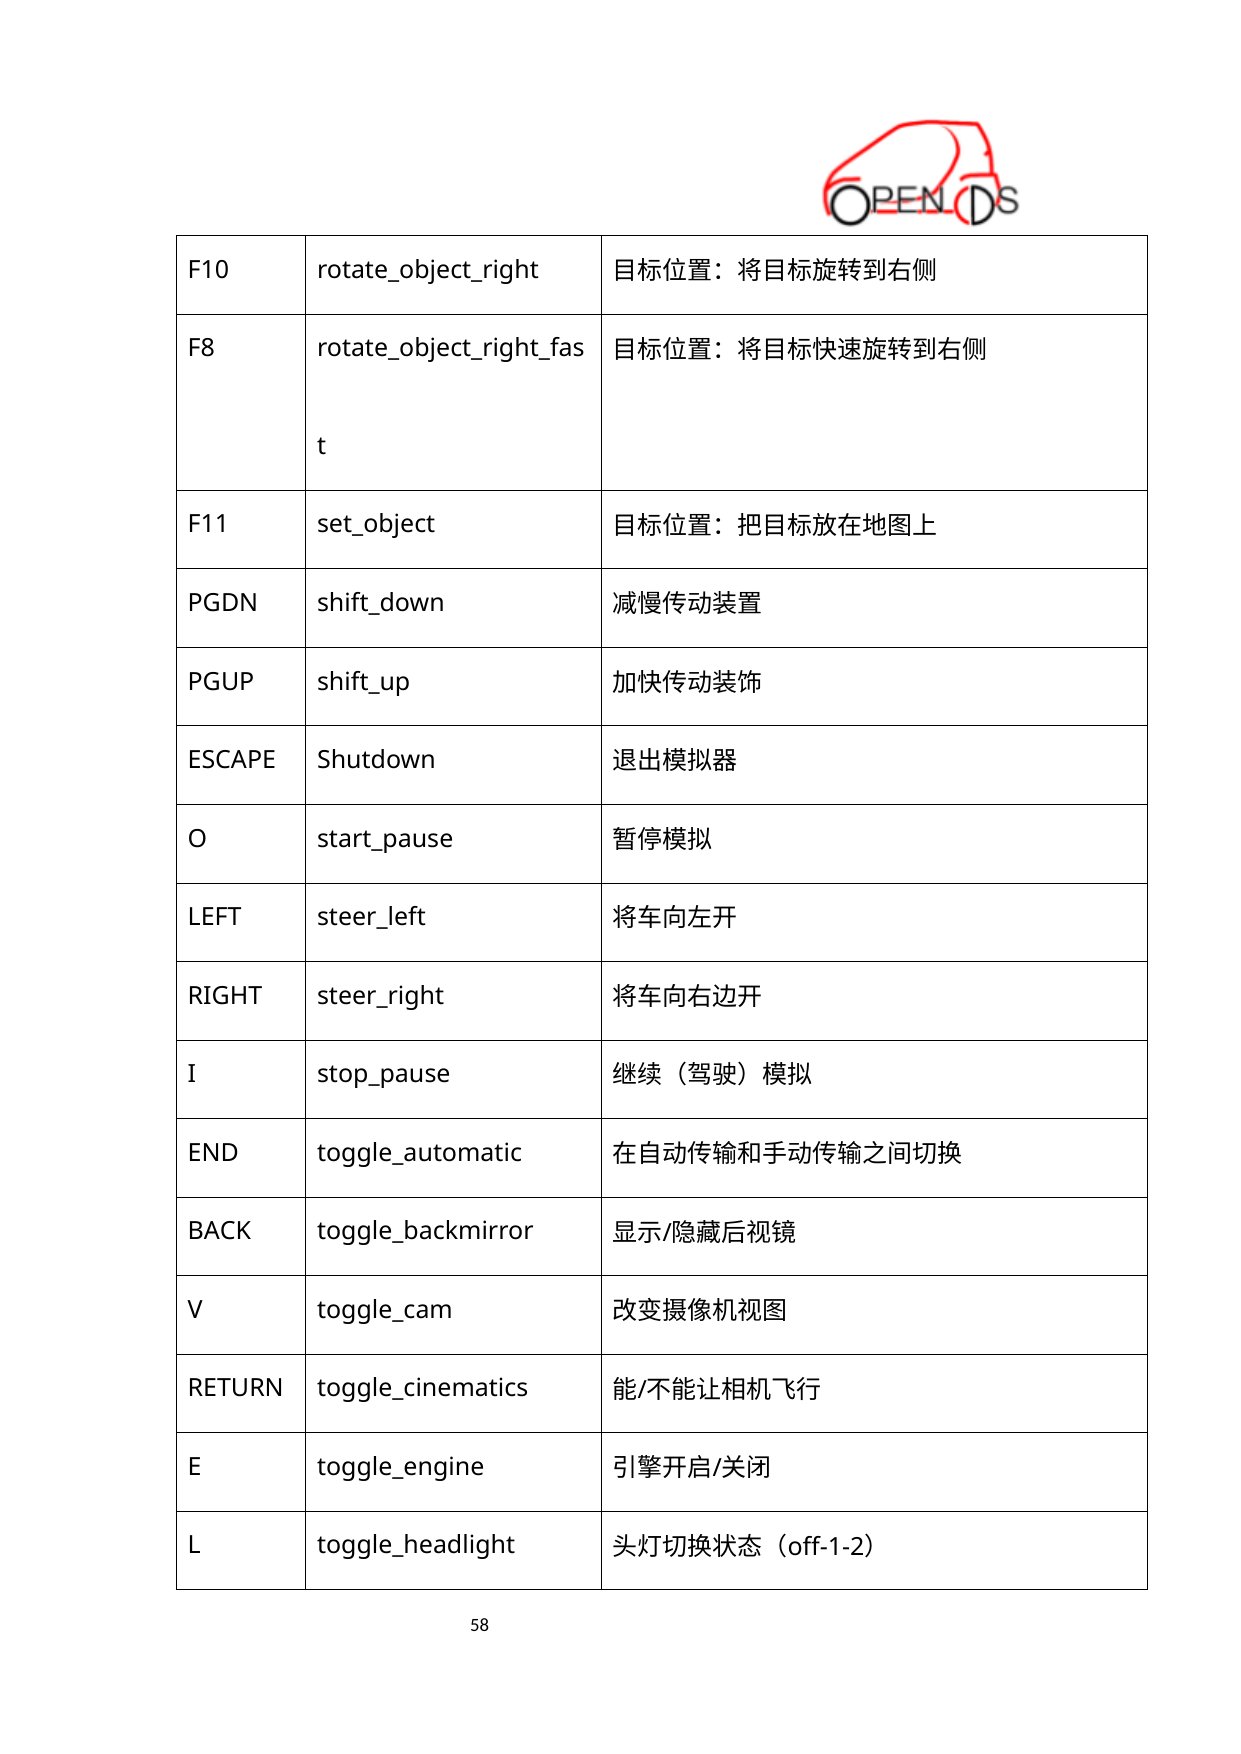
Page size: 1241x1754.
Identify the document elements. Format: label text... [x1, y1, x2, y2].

table_cell BACK [177, 1198, 305, 1275]
table_cell shift_up [306, 648, 601, 725]
table_cell ESCAPE [177, 726, 305, 804]
table_cell 目标位置：将目标快速旋转到右侧 [602, 315, 1147, 490]
table_cell PGUP [177, 648, 305, 725]
table_cell 退出模拟器 [602, 726, 1147, 804]
table_cell toggle_backmirror [306, 1198, 601, 1275]
table_cell O [177, 805, 305, 882]
table_cell F11 [177, 491, 305, 568]
table_cell END [177, 1119, 305, 1197]
table_cell stop_pause [306, 1041, 601, 1118]
table_cell shift_down [306, 569, 601, 647]
table_cell L [177, 1512, 305, 1589]
table_cell steer_left [306, 884, 601, 961]
table_cell toggle_cinematics [306, 1355, 601, 1432]
table_cell 显示/隐藏后视镜 [602, 1198, 1147, 1275]
table_cell toggle_automatic [306, 1119, 601, 1197]
table_cell rotate_object_right_fast [306, 315, 601, 490]
table_cell I [177, 1041, 305, 1118]
table_cell 引擎开启/关闭 [602, 1433, 1147, 1511]
table_cell toggle_headlight [306, 1512, 601, 1589]
table_cell 加快传动装饰 [602, 648, 1147, 725]
table_cell V [177, 1276, 305, 1354]
table_cell F8 [177, 315, 305, 490]
table_cell rotate_object_right [306, 236, 601, 314]
table_cell toggle_engine [306, 1433, 601, 1511]
table_cell 将车向左开 [602, 884, 1147, 961]
table_cell 继续（驾驶）模拟 [602, 1041, 1147, 1118]
table_cell 能/不能让相机飞行 [602, 1355, 1147, 1432]
table_cell 头灯切换状态（off-1-2） [602, 1512, 1147, 1589]
table_cell Shutdown [306, 726, 601, 804]
table_cell F10 [177, 236, 305, 314]
table_cell start_pause [306, 805, 601, 882]
table_cell 目标位置：将目标旋转到右侧 [602, 236, 1147, 314]
picture [788, 114, 1053, 233]
table_cell LEFT [177, 884, 305, 961]
table_cell 将车向右边开 [602, 962, 1147, 1039]
table_cell RETURN [177, 1355, 305, 1432]
table_cell PGDN [177, 569, 305, 647]
table_cell E [177, 1433, 305, 1511]
table_cell 目标位置：把目标放在地图上 [602, 491, 1147, 568]
table_cell 减慢传动装置 [602, 569, 1147, 647]
table_cell RIGHT [177, 962, 305, 1039]
table_cell 改变摄像机视图 [602, 1276, 1147, 1354]
table_cell 暂停模拟 [602, 805, 1147, 882]
table_cell toggle_cam [306, 1276, 601, 1354]
table_cell steer_right [306, 962, 601, 1039]
table_cell 在自动传输和手动传输之间切换 [602, 1119, 1147, 1197]
table_cell set_object [306, 491, 601, 568]
